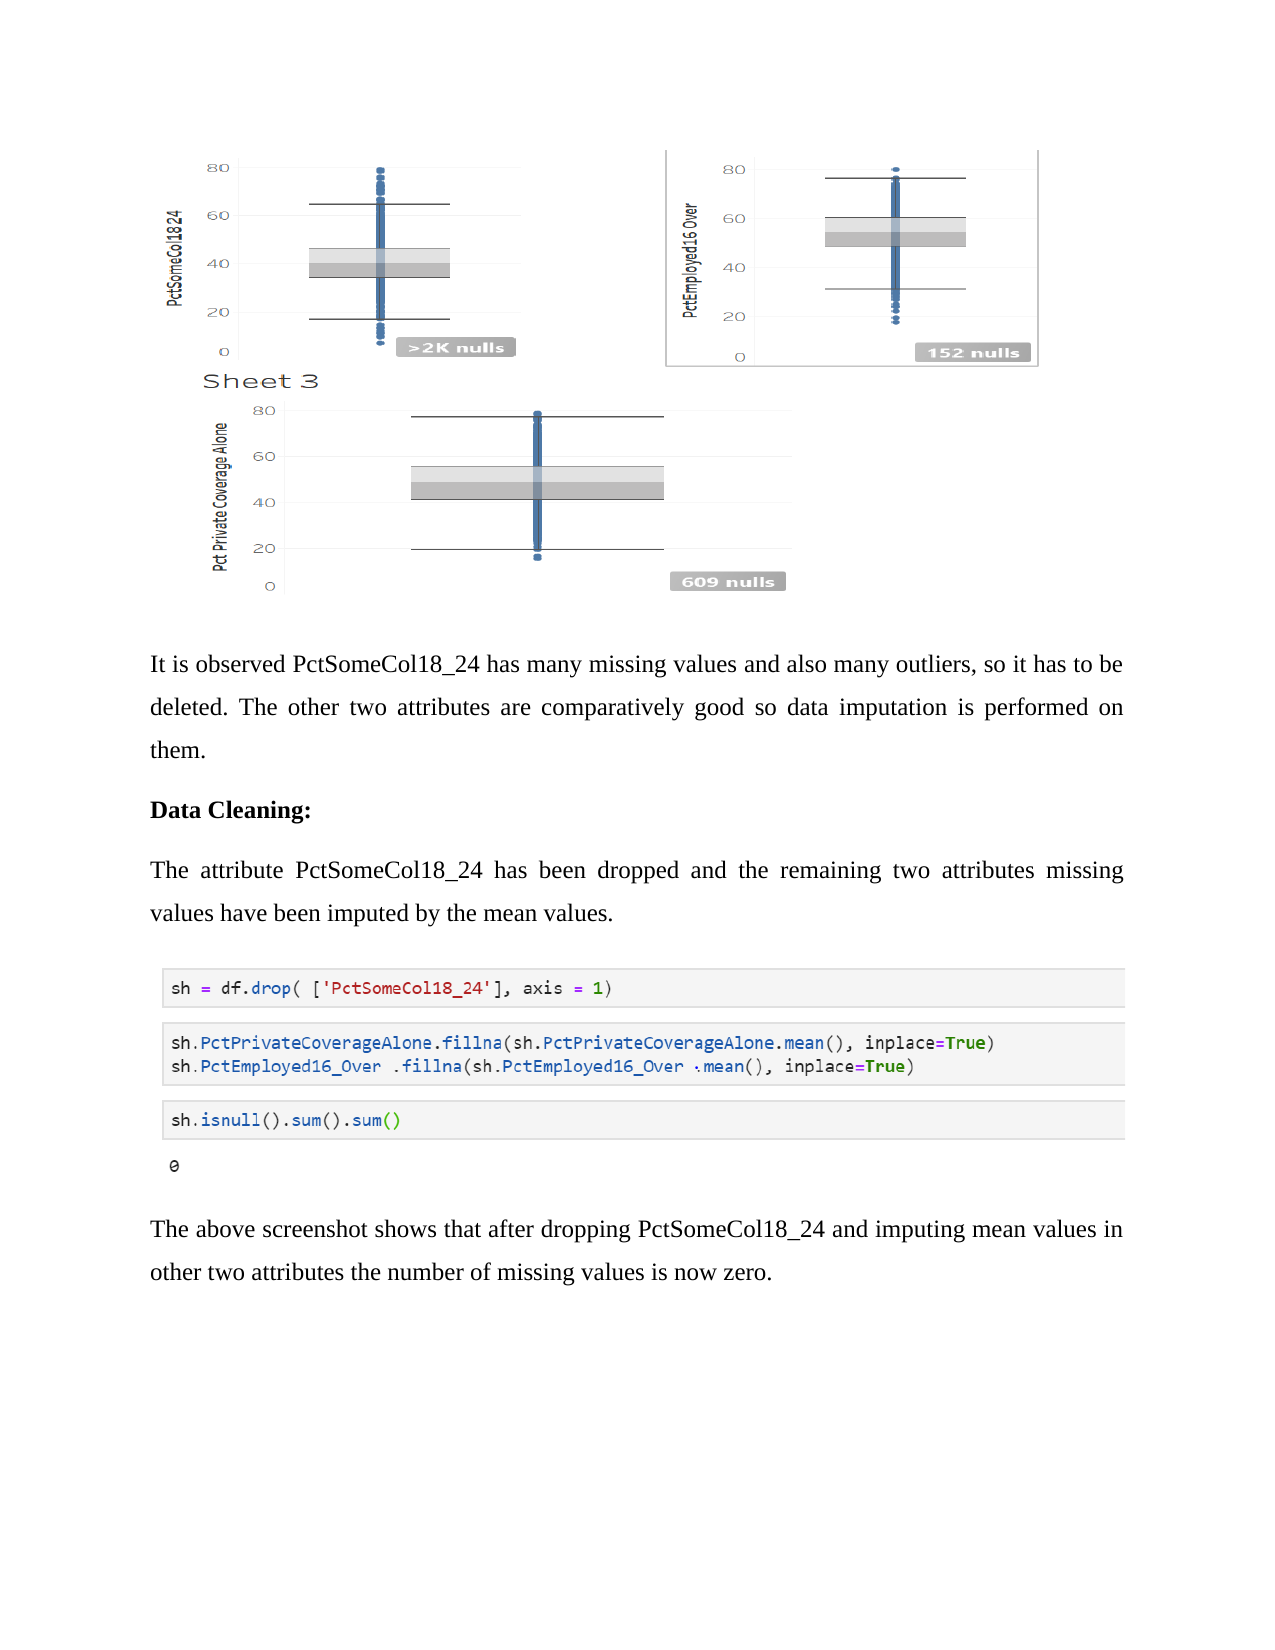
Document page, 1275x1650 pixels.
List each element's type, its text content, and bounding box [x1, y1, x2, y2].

picture [150, 957, 1125, 1184]
picture [150, 150, 1125, 619]
text The above screenshot shows that after dropping PctSomeCol18_24 and imputing mean values in other two attributes the number of missing values is now zero. [150, 1214, 1125, 1286]
text It is observed PctSomeCol18_24 has many missing values and also many outliers, so it has to be deleted. The other two attributes are comparatively good so data imputation is performed on them. [150, 649, 1125, 764]
text The attribute PctSomeCol18_24 has been dropped and the remaining two attributes missing values have been imputed by the mean values. [150, 855, 1125, 927]
text Data Cleaning: [150, 795, 1125, 824]
